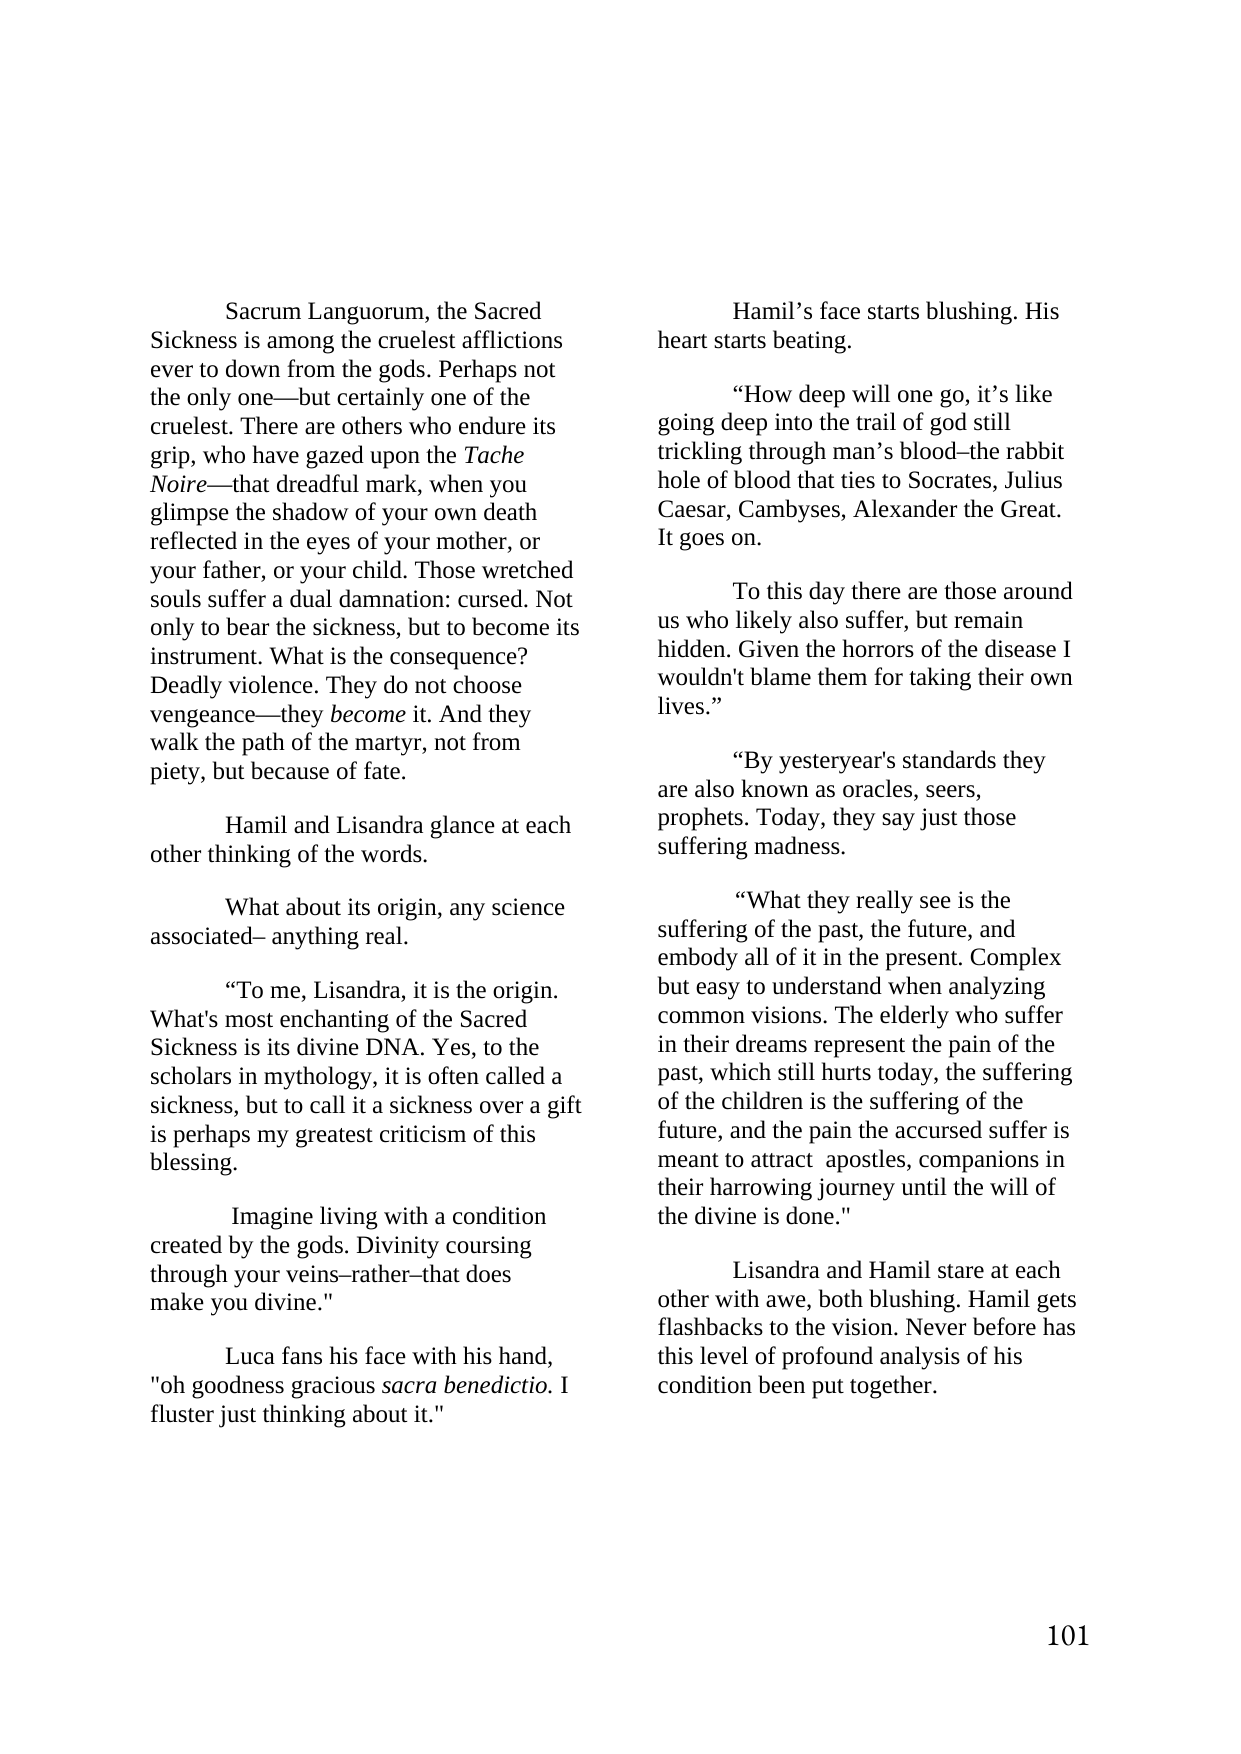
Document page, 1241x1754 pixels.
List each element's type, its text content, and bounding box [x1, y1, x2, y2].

text What about its origin, any science associated– anything real. [150, 892, 582, 950]
text Hamil and Lisandra glance at each other thinking of the words. [150, 810, 582, 867]
text Luca fans his face with his hand, "oh goodness gracious sacra benedictio. I fluster just thinking about it." [150, 1341, 570, 1427]
text “By yesteryear's standards they are also known as oracles, seers, prophets. Today, they say just those suffering madness. [657, 745, 1078, 860]
text “What they really see is the suffering of the past, the future, and embody all of it in the present. Complex but easy to understand when analyzing common visions. The elderly who suffer in their dreams represent the pain of the past, which still hurts today, the suffering of the children is the suffering of the future, and the pain the accursed suffer is meant to attract apostles, companions in their harrowing journey until the will of the divine is done." [657, 885, 1078, 1230]
text Hamil’s face starts blushing. His heart starts beating. [657, 296, 1078, 354]
text Sacrum Languorum, the Sacred Sickness is among the cruelest afflictions ever to down from the gods. Perhaps not the only one—but certainly one of the cruelest. There are others who endure its grip, who have gazed upon the Tache Noire—that dreadful mark, when you glimpse the shadow of your own death reflected in the eyes of your mother, or your father, or your child. Those wretched souls suffer a dual damnation: cursed. Not only to bear the sickness, but to become its instrument. What is the consequence? Deadly violence. They do not choose vengeance—they become it. And they walk the path of the martyr, not from piety, but because of fate. [150, 296, 582, 785]
text Lisandra and Hamil stare at each other with awe, both blushing. Hamil gets flashbacks to the vision. Never before has this level of profound analysis of his condition been put together. [657, 1255, 1078, 1399]
text Imagine living with a condition created by the gods. Divinity coursing through your veins–rather–that does make you divine." [150, 1201, 570, 1316]
text “How deep will one go, it’s like going deep into the trail of god still trickling through man’s blood–the rabbit hole of blood that ties to Socrates, Julius Caesar, Cambyses, Alexander the Great. It goes on. [657, 379, 1078, 551]
text To this day there are those around us who likely also suffer, but remain hidden. Given the horrors of the disease I wouldn't blame them for taking their own lives.” [657, 576, 1078, 720]
text “To me, Lisandra, it is the origin. What's most enchanting of the Sacred Sickness is its divine DNA. Yes, to the scholars in mythology, it is often called a sickness, but to call it a sickness over a gift is perhaps my greatest criticism of this blessing. [150, 975, 582, 1176]
